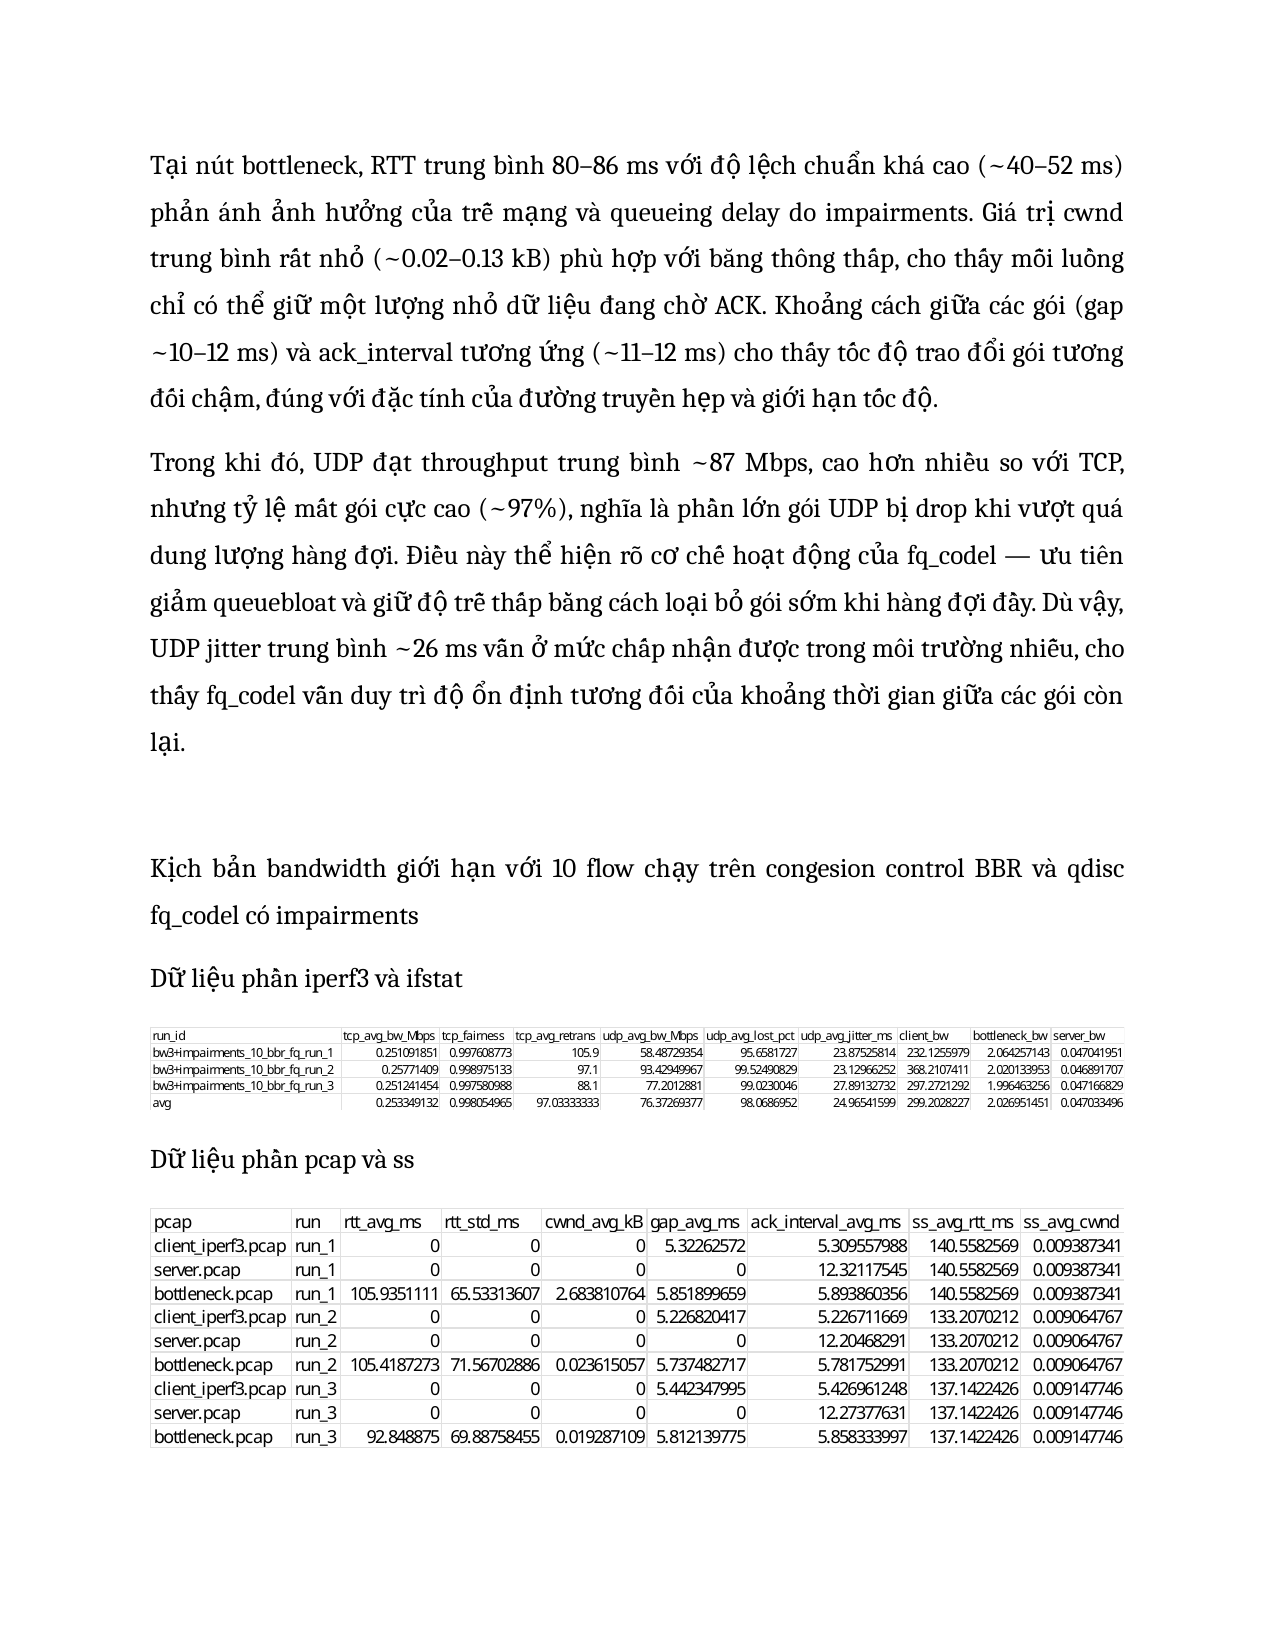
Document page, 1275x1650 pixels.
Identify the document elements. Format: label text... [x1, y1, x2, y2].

text Dữ liệu phần pcap và ss [150, 1144, 1125, 1176]
text Kịch bản bandwidth giới hạn với 10 flow chạy trên congesion control BBR và qdisc fq_codel có impairments [150, 853, 1125, 931]
text Trong khi đó, UDP đạt throughput trung bình ~87 Mbps, cao hơn nhiều so với TCP, nhưng tỷ lệ mất gói cực cao (~97%), nghĩa là phần lớn gói UDP bị drop khi vượt quá dung lượng hàng đợi. Điều này thể hiện rõ cơ chế hoạt động của fq_codel — ưu tiên giảm queuebloat và giữ độ trễ thấp bằng cách loại bỏ gói sớm khi hàng đợi đầy. Dù vậy, UDP jitter trung bình ~26 ms vẫn ở mức chấp nhận được trong môi trường nhiễu, cho thấy fq_codel vẫn duy trì độ ổn định tương đối của khoảng thời gian giữa các gói còn lại. [150, 447, 1125, 758]
text Dữ liệu phần iperf3 và ifstat [150, 963, 1125, 994]
text Tại nút bottleneck, RTT trung bình 80–86 ms với độ lệch chuẩn khá cao (~40–52 ms) phản ánh ảnh hưởng của trễ mạng và queueing delay do impairments. Giá trị cwnd trung bình rất nhỏ (~0.02–0.13 kB) phù hợp với băng thông thấp, cho thấy mỗi luồng chỉ có thể giữ một lượng nhỏ dữ liệu đang chờ ACK. Khoảng cách giữa các gói (gap ~10–12 ms) và ack_interval tương ứng (~11–12 ms) cho thấy tốc độ trao đổi gói tương đối chậm, đúng với đặc tính của đường truyền hẹp và giới hạn tốc độ. [150, 150, 1125, 414]
